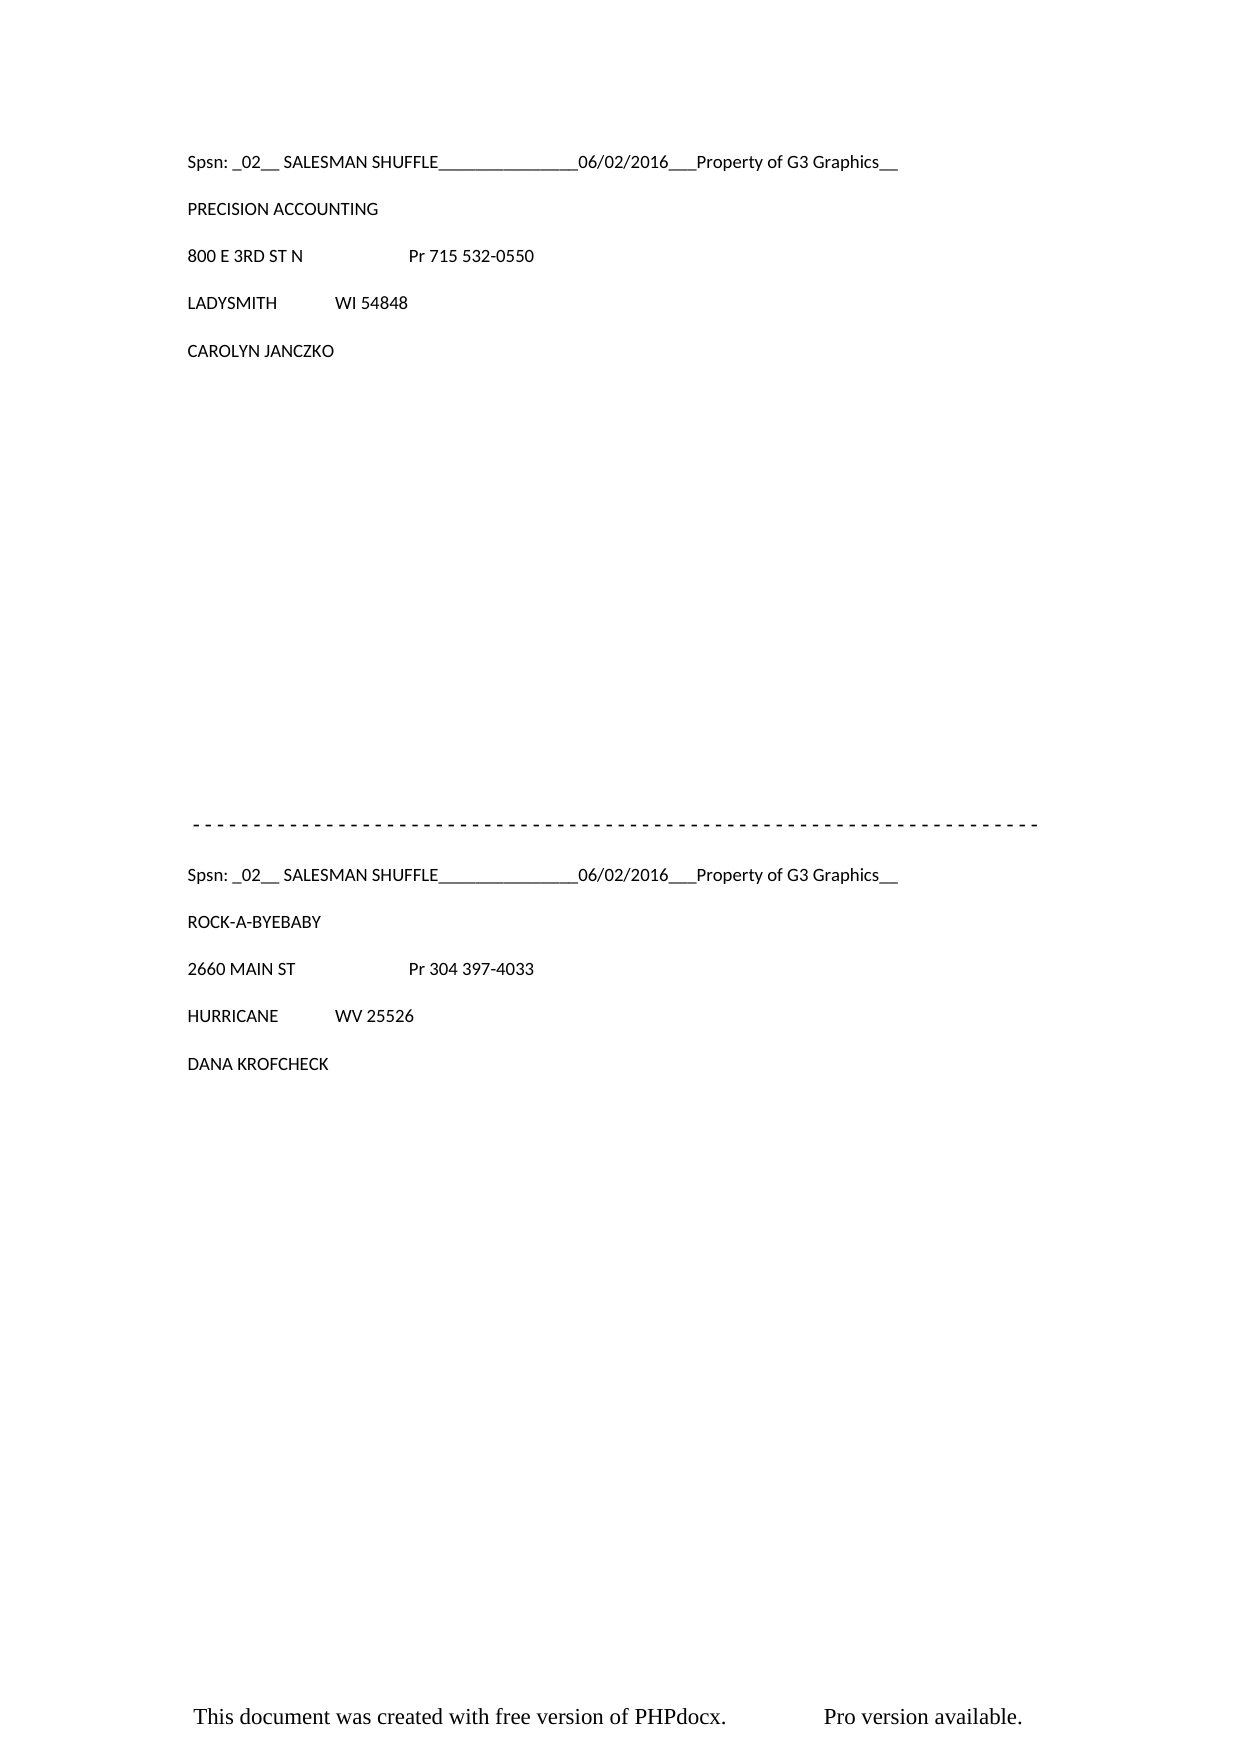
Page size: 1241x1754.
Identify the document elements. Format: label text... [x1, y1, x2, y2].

text LADYSMITH WI 54848 [187, 292, 1053, 314]
text Spsn: _02__ SALESMAN SHUFFLE_______________06/02/2016___Property of G3 Graphics__ [187, 863, 1053, 886]
text 800 E 3RD ST N Pr 715 532-0550 [187, 244, 1053, 267]
text HURRICANE WV 25526 [187, 1005, 1053, 1028]
text Spsn: _02__ SALESMAN SHUFFLE_______________06/02/2016___Property of G3 Graphics__ [187, 150, 1053, 173]
text PRECISION ACCOUNTING [187, 197, 1053, 220]
text DANA KROFCHECK [187, 1052, 1053, 1075]
text CAROLYN JANCZKO [187, 339, 1053, 362]
text 2660 MAIN ST Pr 304 397-4033 [187, 957, 1053, 980]
text - - - - - - - - - - - - - - - - - - - - - - - - - - - - - - - - - - - - - - - - - - - - - - - - - - - - - - - - - - - - - - - - - - - - - - [187, 810, 1053, 838]
text ROCK-A-BYEBABY [187, 910, 1053, 933]
